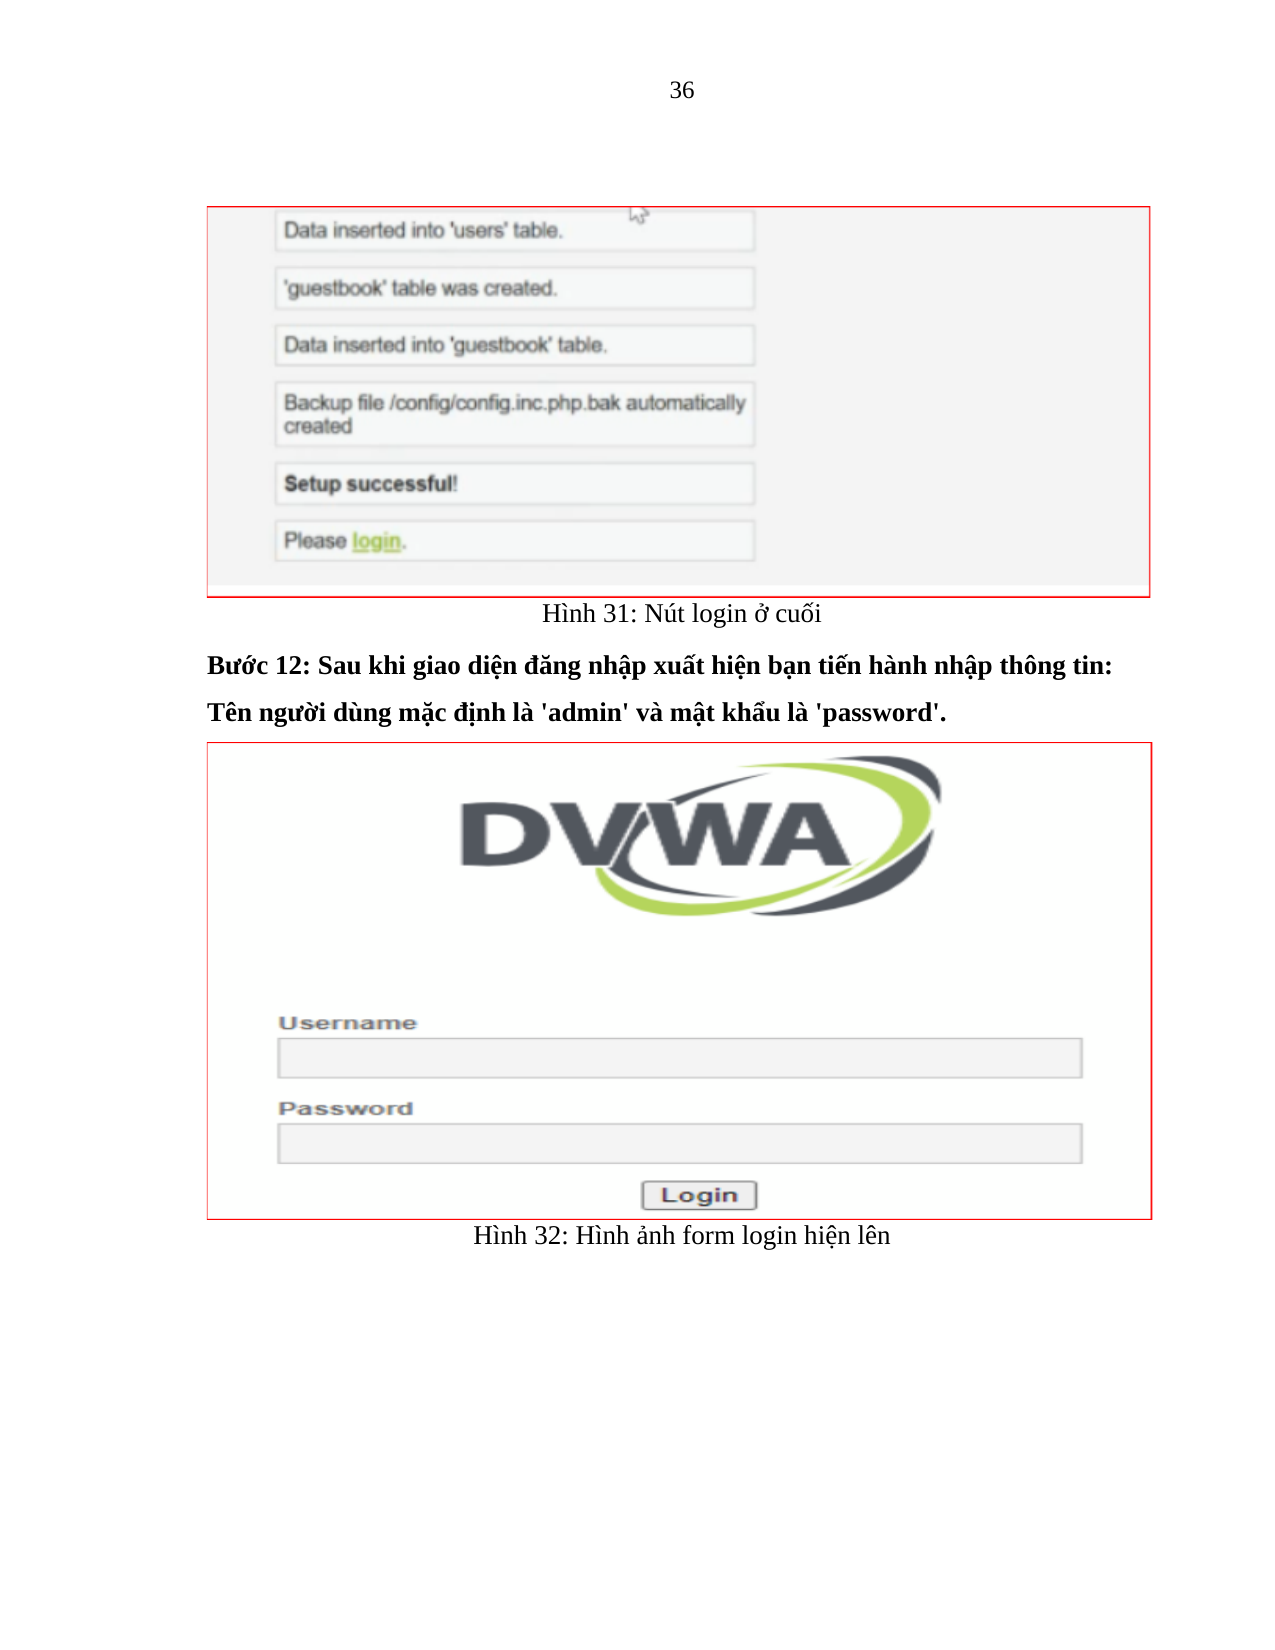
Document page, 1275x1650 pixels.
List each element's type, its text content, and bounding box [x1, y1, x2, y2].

text Tên người dùng mặc định là 'admin' và mật khẩu là 'password'. [207, 696, 1157, 727]
picture [206, 742, 1153, 1220]
text Hình 32: Hình ảnh form login hiện lên [207, 1219, 1157, 1250]
text Bước 12: Sau khi giao diện đăng nhập xuất hiện bạn tiến hành nhập thông tin: [207, 649, 1157, 681]
picture [206, 206, 1151, 598]
text Hình 31: Nút login ở cuối [207, 597, 1157, 628]
